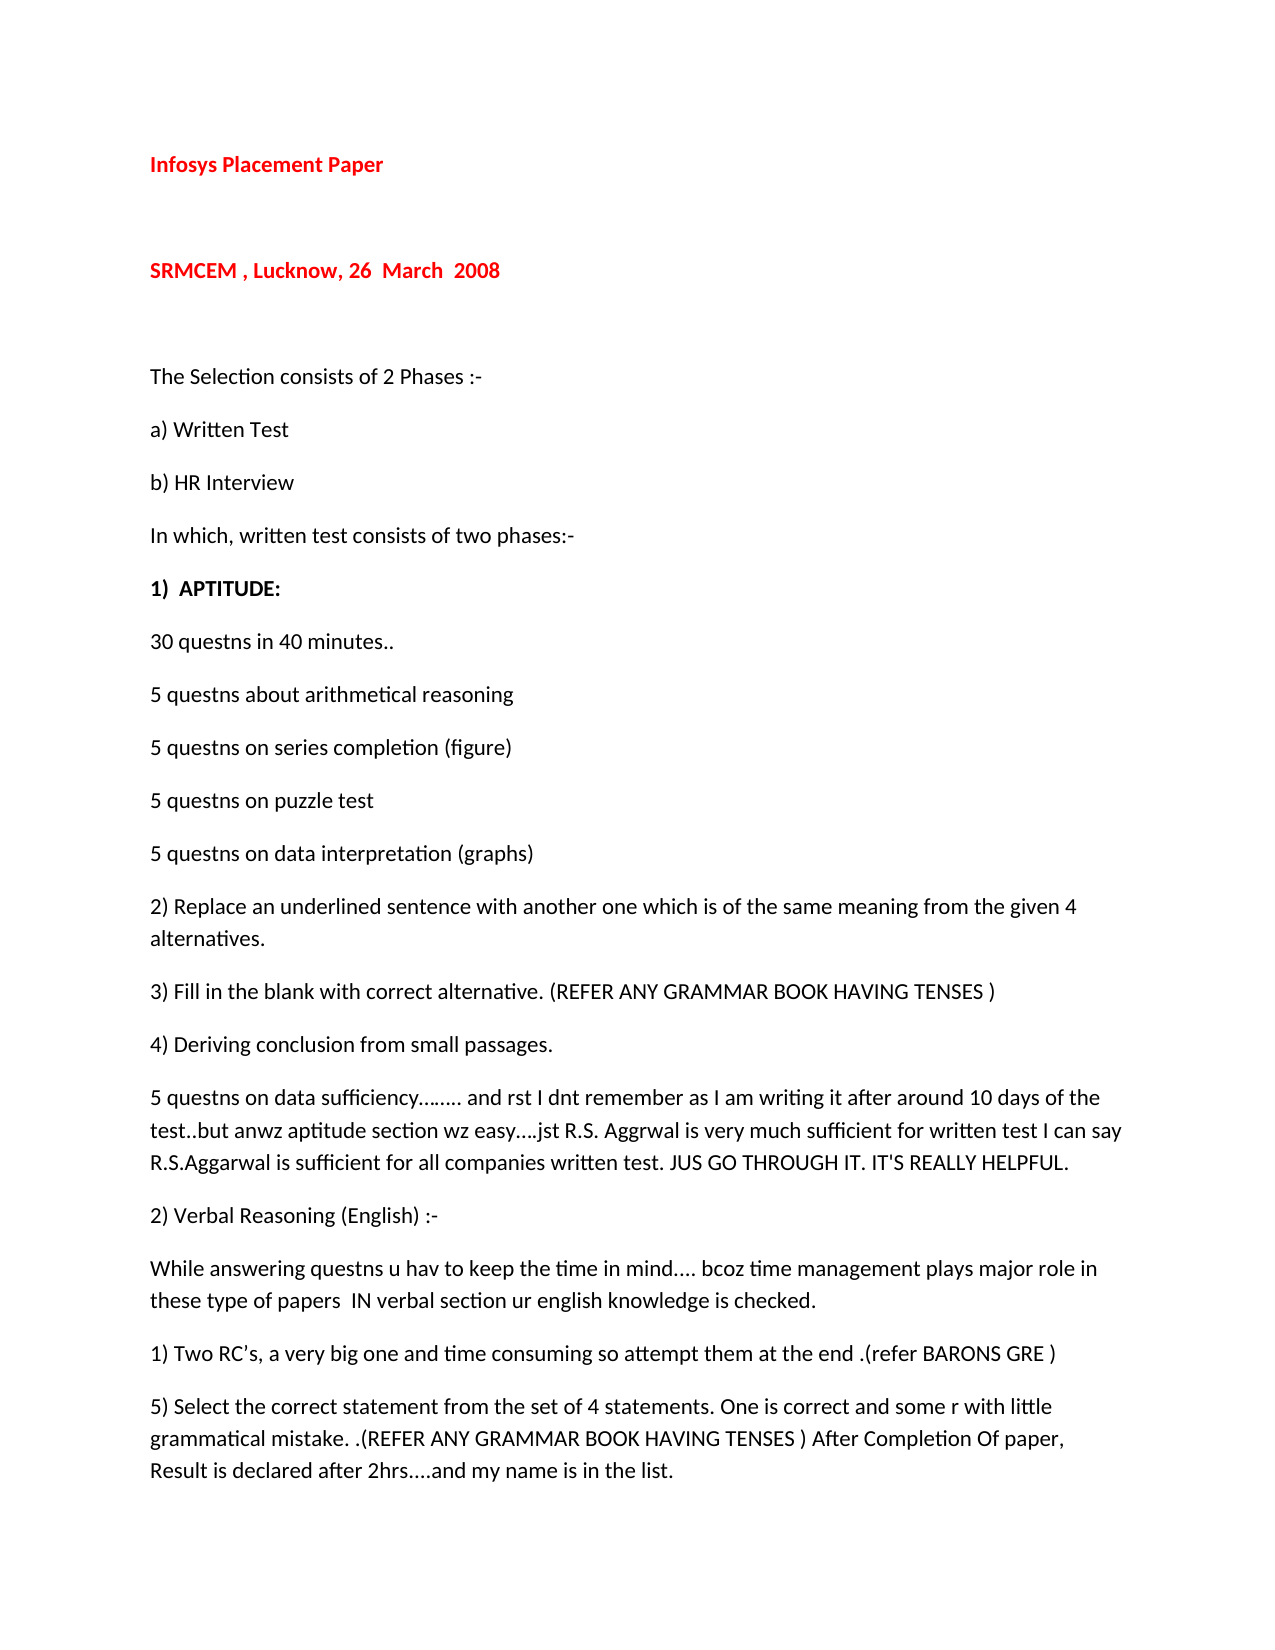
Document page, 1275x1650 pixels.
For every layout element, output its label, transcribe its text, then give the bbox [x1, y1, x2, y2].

text 5) Select the correct statement from the set of 4 statements. One is correct and some r with little grammatical mistake. .(REFER ANY GRAMMAR BOOK HAVING TENSES ) After Completion Of paper, Result is declared after 2hrs....and my name is in the list. [150, 1392, 1125, 1484]
text 5 questns on data sufficiency…….. and rst I dnt remember as I am writing it after around 10 days of the test..but anwz aptitude section wz easy….jst R.S. Aggrwal is very much sufficient for written test I can say R.S.Aggarwal is sufficient for all companies written test. JUS GO THROUGH IT. IT'S REALLY HELPFUL. [150, 1083, 1125, 1176]
text While answering questns u hav to keep the time in mind.... bcoz time management plays major role in these type of papers IN verbal section ur english knowledge is checked. [150, 1254, 1125, 1314]
text In which, written test consists of two phases:- [150, 521, 1125, 549]
text 4) Deriving conclusion from small passages. [150, 1031, 1125, 1058]
text SRMCEM , Lucknow, 26 March 2008 [150, 256, 1125, 284]
text Infosys Placement Paper [150, 150, 1125, 178]
text 3) Fill in the blank with correct alternative. (REFER ANY GRAMMAR BOOK HAVING TENSES ) [150, 977, 1125, 1006]
text b) HR Interview [150, 468, 1125, 496]
text 5 questns on data interpretation (graphs) [150, 839, 1125, 867]
text 5 questns about arithmetical reasoning [150, 680, 1125, 708]
text The Selection consists of 2 Phases :- [150, 362, 1125, 390]
text 5 questns on puzzle test [150, 786, 1125, 814]
text 2) Verbal Reasoning (English) :- [150, 1201, 1125, 1229]
text 5 questns on series completion (figure) [150, 733, 1125, 761]
text 1) APTITUDE: [150, 574, 1125, 602]
text 2) Replace an underlined sentence with another one which is of the same meaning from the given 4 alternatives. [150, 892, 1125, 952]
text 1) Two RC’s, a very big one and time consuming so attempt them at the end .(refer BARONS GRE ) [150, 1339, 1125, 1367]
text a) Written Test [150, 415, 1125, 443]
text 30 questns in 40 minutes.. [150, 627, 1125, 655]
